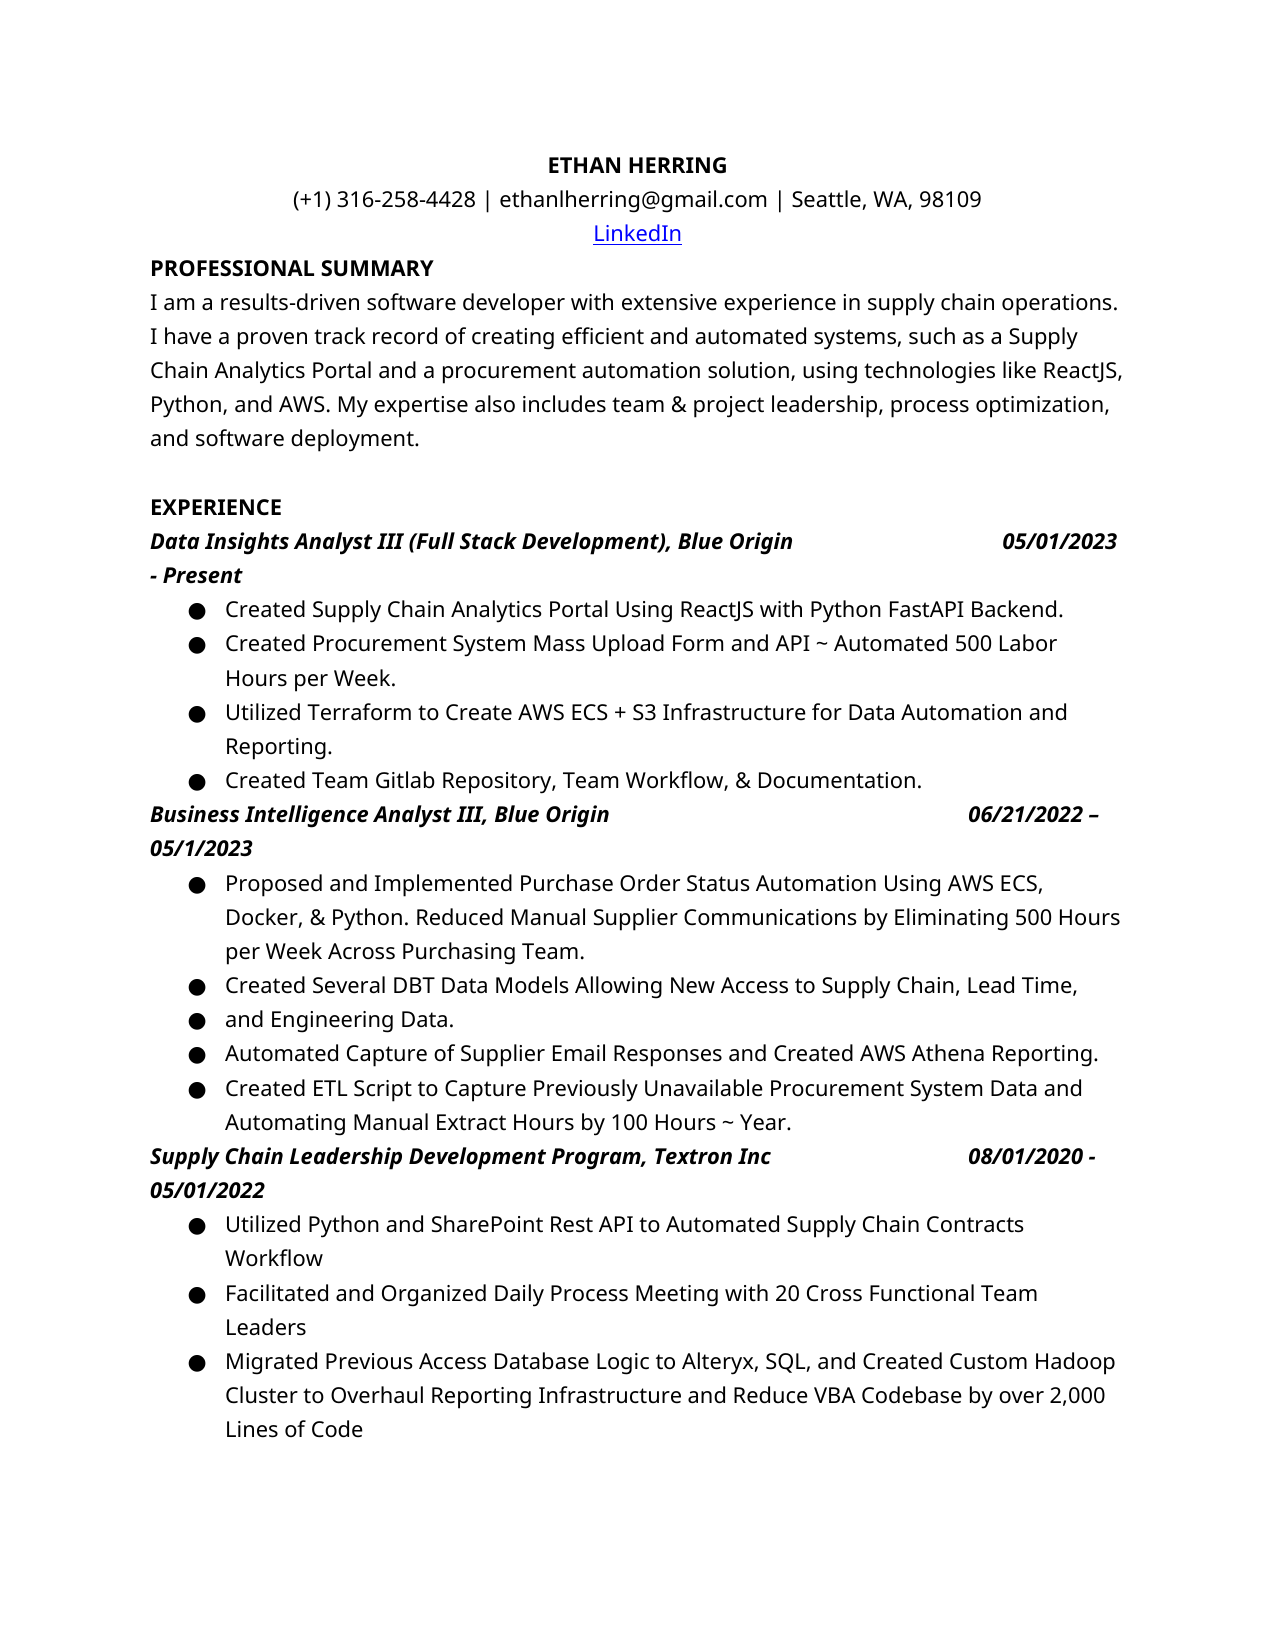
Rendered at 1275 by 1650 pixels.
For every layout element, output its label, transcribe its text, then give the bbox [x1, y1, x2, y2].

list Utilized Python and SharePoint Rest API to Automated Supply Chain Contracts Workflow [187, 1209, 1125, 1273]
list Automated Capture of Supplier Email Responses and Created AWS Athena Reporting. [187, 1038, 1125, 1068]
text (+1) 316-258-4428 | ethanlherring@gmail.com | Seattle, WA, 98109 [150, 184, 1125, 214]
list Created ETL Script to Capture Previously Unavailable Procurement System Data and Automating Manual Extract Hours by 100 Hours ~ Year. [187, 1072, 1125, 1136]
text Business Intelligence Analyst III, Blue Origin 06/21/2022 – 05/1/2023 [150, 799, 1125, 863]
list and Engineering Data. [187, 1004, 1125, 1034]
text Data Insights Analyst III (Full Stack Development), Blue Origin 05/01/2023 - Present [150, 526, 1125, 590]
list Created Supply Chain Analytics Portal Using ReactJS with Python FastAPI Backend. [187, 594, 1125, 624]
text Supply Chain Leadership Development Program, Textron Inc 08/01/2020 - 05/01/2022 [150, 1141, 1125, 1205]
list Created Procurement System Mass Upload Form and API ~ Automated 500 Labor Hours per Week. [187, 628, 1125, 692]
list Created Team Gitlab Repository, Team Workflow, & Documentation. [187, 765, 1125, 795]
text ETHAN HERRING [150, 150, 1125, 180]
list Facilitated and Organized Daily Process Meeting with 20 Cross Functional Team Leaders [187, 1277, 1125, 1341]
text I am a results-driven software developer with extensive experience in supply chain operations. I have a proven track record of creating efficient and automated systems, such as a Supply Chain Analytics Portal and a procurement automation solution, using technologies like ReactJS, Python, and AWS. My expertise also includes team & project leadership, process optimization, and software deployment. [150, 287, 1125, 453]
text EXPERIENCE [150, 492, 1125, 521]
list Utilized Terraform to Create AWS ECS + S3 Infrastructure for Data Automation and Reporting. [187, 697, 1125, 761]
text LinkedIn [150, 218, 1125, 248]
text PROFESSIONAL SUMMARY [150, 252, 1125, 282]
list Created Several DBT Data Models Allowing New Access to Supply Chain, Lead Time, [187, 970, 1125, 1000]
list Proposed and Implemented Purchase Order Status Automation Using AWS ECS, Docker, & Python. Reduced Manual Supplier Communications by Eliminating 500 Hours per Week Across Purchasing Team. [187, 867, 1125, 966]
list Migrated Previous Access Database Logic to Alteryx, SQL, and Created Custom Hadoop Cluster to Overhaul Reporting Infrastructure and Reduce VBA Codebase by over 2,000 Lines of Code [187, 1346, 1125, 1444]
